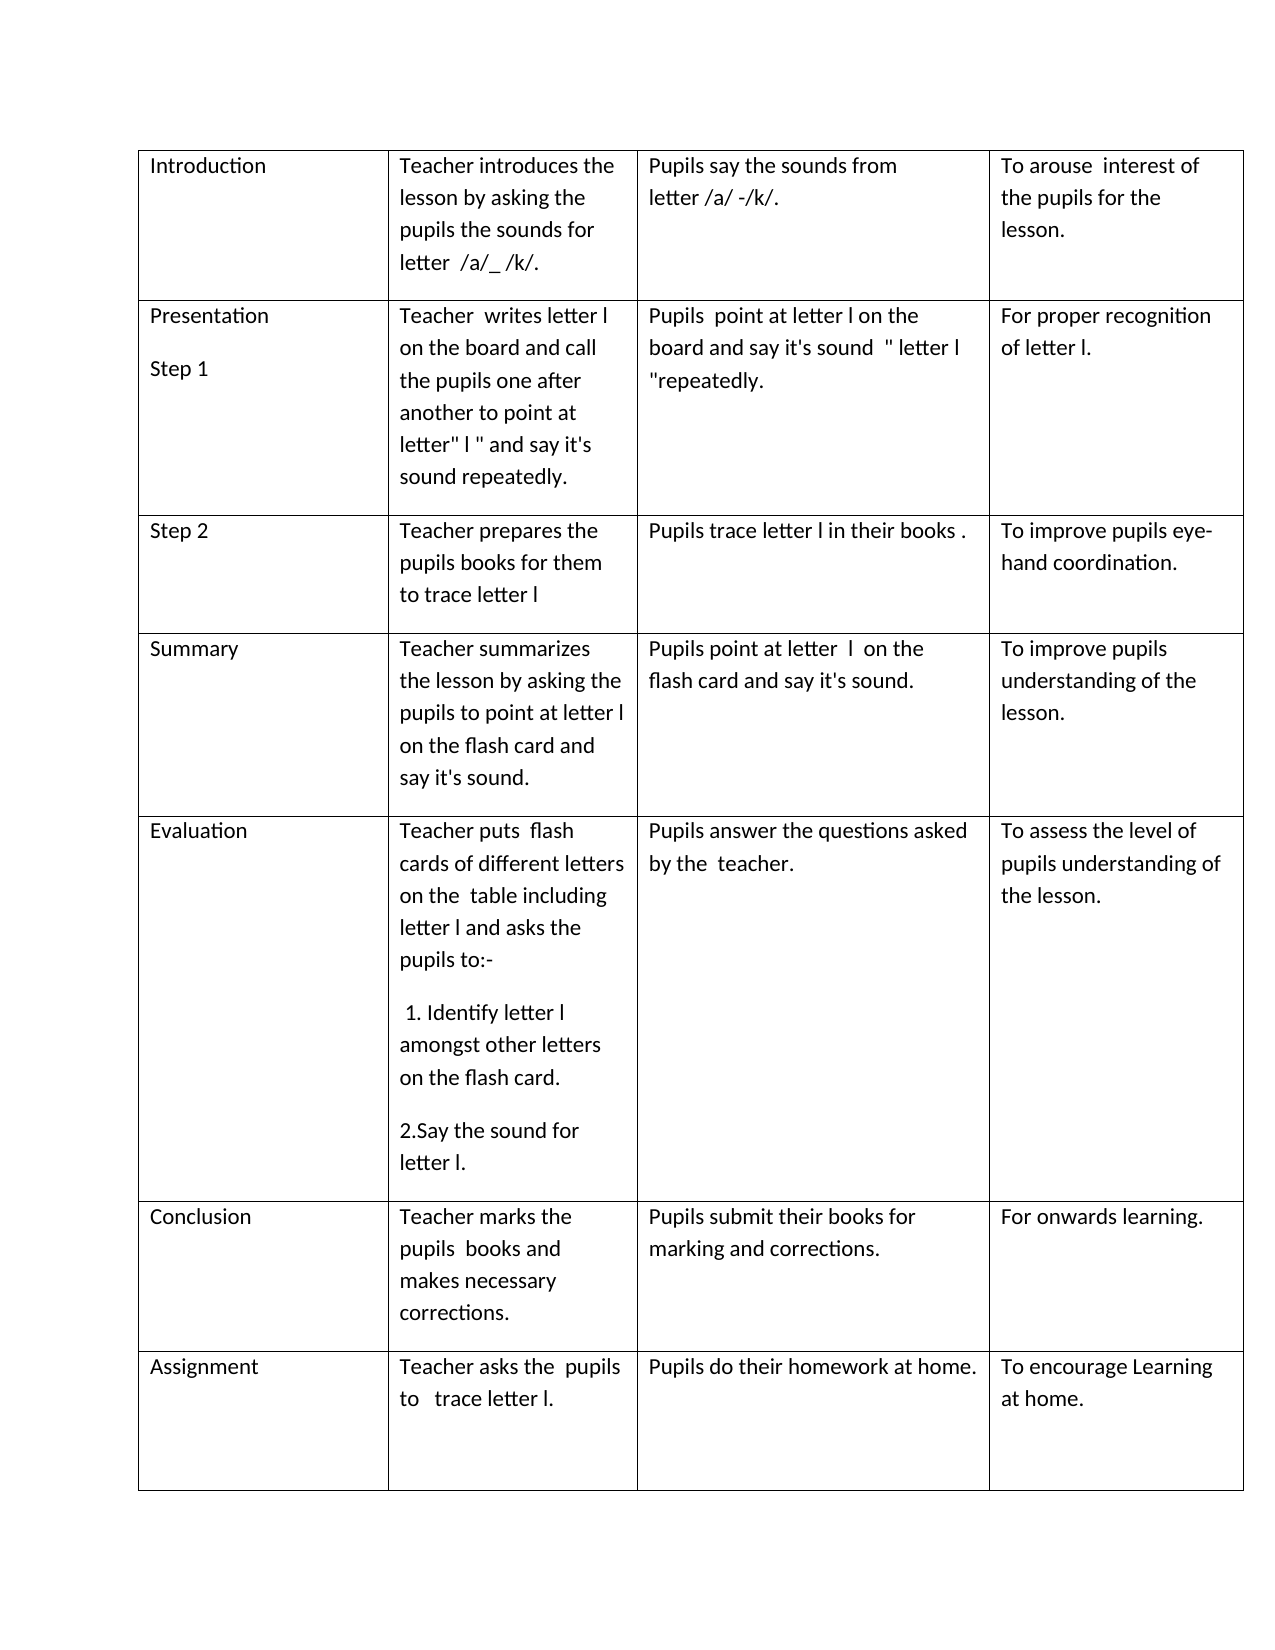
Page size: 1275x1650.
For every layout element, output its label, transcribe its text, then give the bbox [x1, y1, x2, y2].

table_cell Summary [139, 634, 388, 816]
table_cell To improve pupils understanding of the lesson. [990, 634, 1243, 816]
table_cell To improve pupils eye-hand coordination. [990, 516, 1243, 633]
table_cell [990, 1352, 1243, 1490]
table_cell Pupils trace letter l in their books . [638, 516, 989, 633]
table_cell Pupils say the sounds from letter /a/ -/k/. [638, 151, 989, 300]
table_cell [638, 1352, 989, 1490]
table_cell Conclusion [139, 1202, 388, 1351]
table_cell Teacher writes letter l on the board and call the pupils one after another to point at letter" l " and say it's sound repeatedly. [389, 301, 637, 515]
table_cell Teacher summarizes the lesson by asking the pupils to point at letter l on the flash card and say it's sound. [389, 634, 637, 816]
table_cell To arouse interest of the pupils for the lesson. [990, 151, 1243, 300]
table_cell Pupils submit their books for marking and corrections. [638, 1202, 989, 1351]
table_cell Assignment [139, 1352, 388, 1490]
table_cell Teacher prepares the pupils books for them to trace letter l [389, 516, 637, 633]
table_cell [389, 1352, 637, 1490]
table_cell For onwards learning. [990, 1202, 1243, 1351]
table_cell Pupils point at letter l on the board and say it's sound " letter l "repeatedly. [638, 301, 989, 515]
table_cell Introduction [139, 151, 388, 300]
table_cell Evaluation [139, 817, 388, 1201]
table_cell Teacher marks the pupils books and makes necessary corrections. [389, 1202, 637, 1351]
table_cell Teacher puts flash cards of different letters on the table including letter l and asks the pupils to:- 1. Identify letter l amongst other letters on the flash card. 2.Say the sound for letter l. [389, 817, 637, 1201]
table_cell Step 2 [139, 516, 388, 633]
table_cell To assess the level of pupils understanding of the lesson. [990, 817, 1243, 1201]
table_cell Presentation Step 1 [139, 301, 388, 515]
table_cell Pupils answer the questions asked by the teacher. [638, 817, 989, 1201]
table_cell Pupils point at letter l on the flash card and say it's sound. [638, 634, 989, 816]
table_cell For proper recognition of letter l. [990, 301, 1243, 515]
table_cell Teacher introduces the lesson by asking the pupils the sounds for letter /a/_ /k/. [389, 151, 637, 300]
